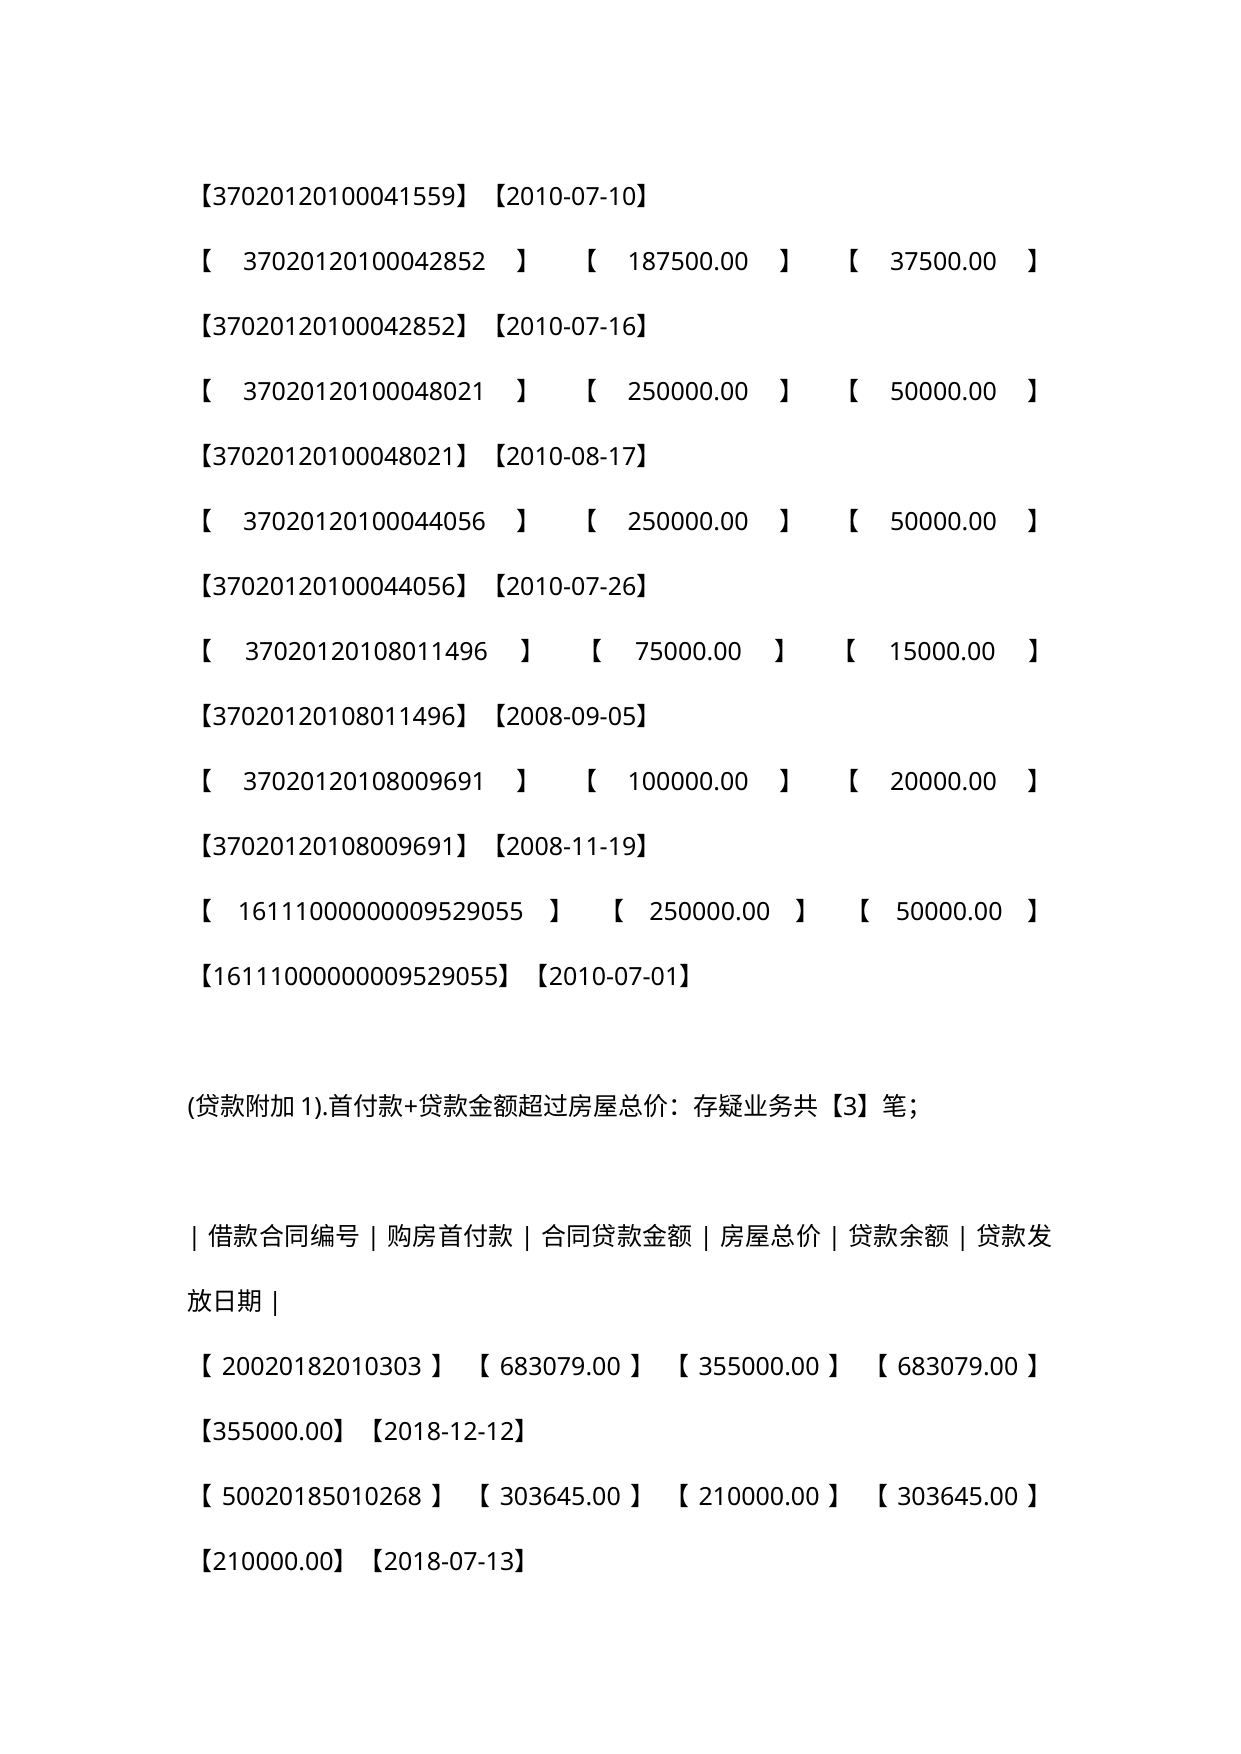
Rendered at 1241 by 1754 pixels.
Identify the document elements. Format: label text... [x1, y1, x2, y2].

text 【16111000000009529055】【250000.00】【50000.00】【16111000000009529055】【2010-07-01】 [187, 877, 1053, 1007]
text 【37020120100044056】【250000.00】【50000.00】【37020120100044056】【2010-07-26】 [187, 487, 1053, 617]
text 【37020120100042852】【187500.00】【37500.00】【37020120100042852】【2010-07-16】 [187, 227, 1053, 357]
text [187, 162, 1053, 227]
text (贷款附加1).首付款+贷款金额超过房屋总价：存疑业务共【3】笔； [187, 1072, 1053, 1137]
text | 借款合同编号 | 购房首付款 | 合同贷款金额 | 房屋总价 | 贷款余额 | 贷款发放日期 | [187, 1202, 1053, 1332]
text 【37020120100048021】【250000.00】【50000.00】【37020120100048021】【2010-08-17】 [187, 357, 1053, 487]
text 【37020120108009691】【100000.00】【20000.00】【37020120108009691】【2008-11-19】 [187, 747, 1053, 877]
text 【50020185010268】【303645.00】【210000.00】【303645.00】【210000.00】【2018-07-13】 [187, 1462, 1053, 1592]
text 【37020120108011496】【75000.00】【15000.00】【37020120108011496】【2008-09-05】 [187, 617, 1053, 747]
text 【20020182010303】【683079.00】【355000.00】【683079.00】【355000.00】【2018-12-12】 [187, 1332, 1053, 1462]
